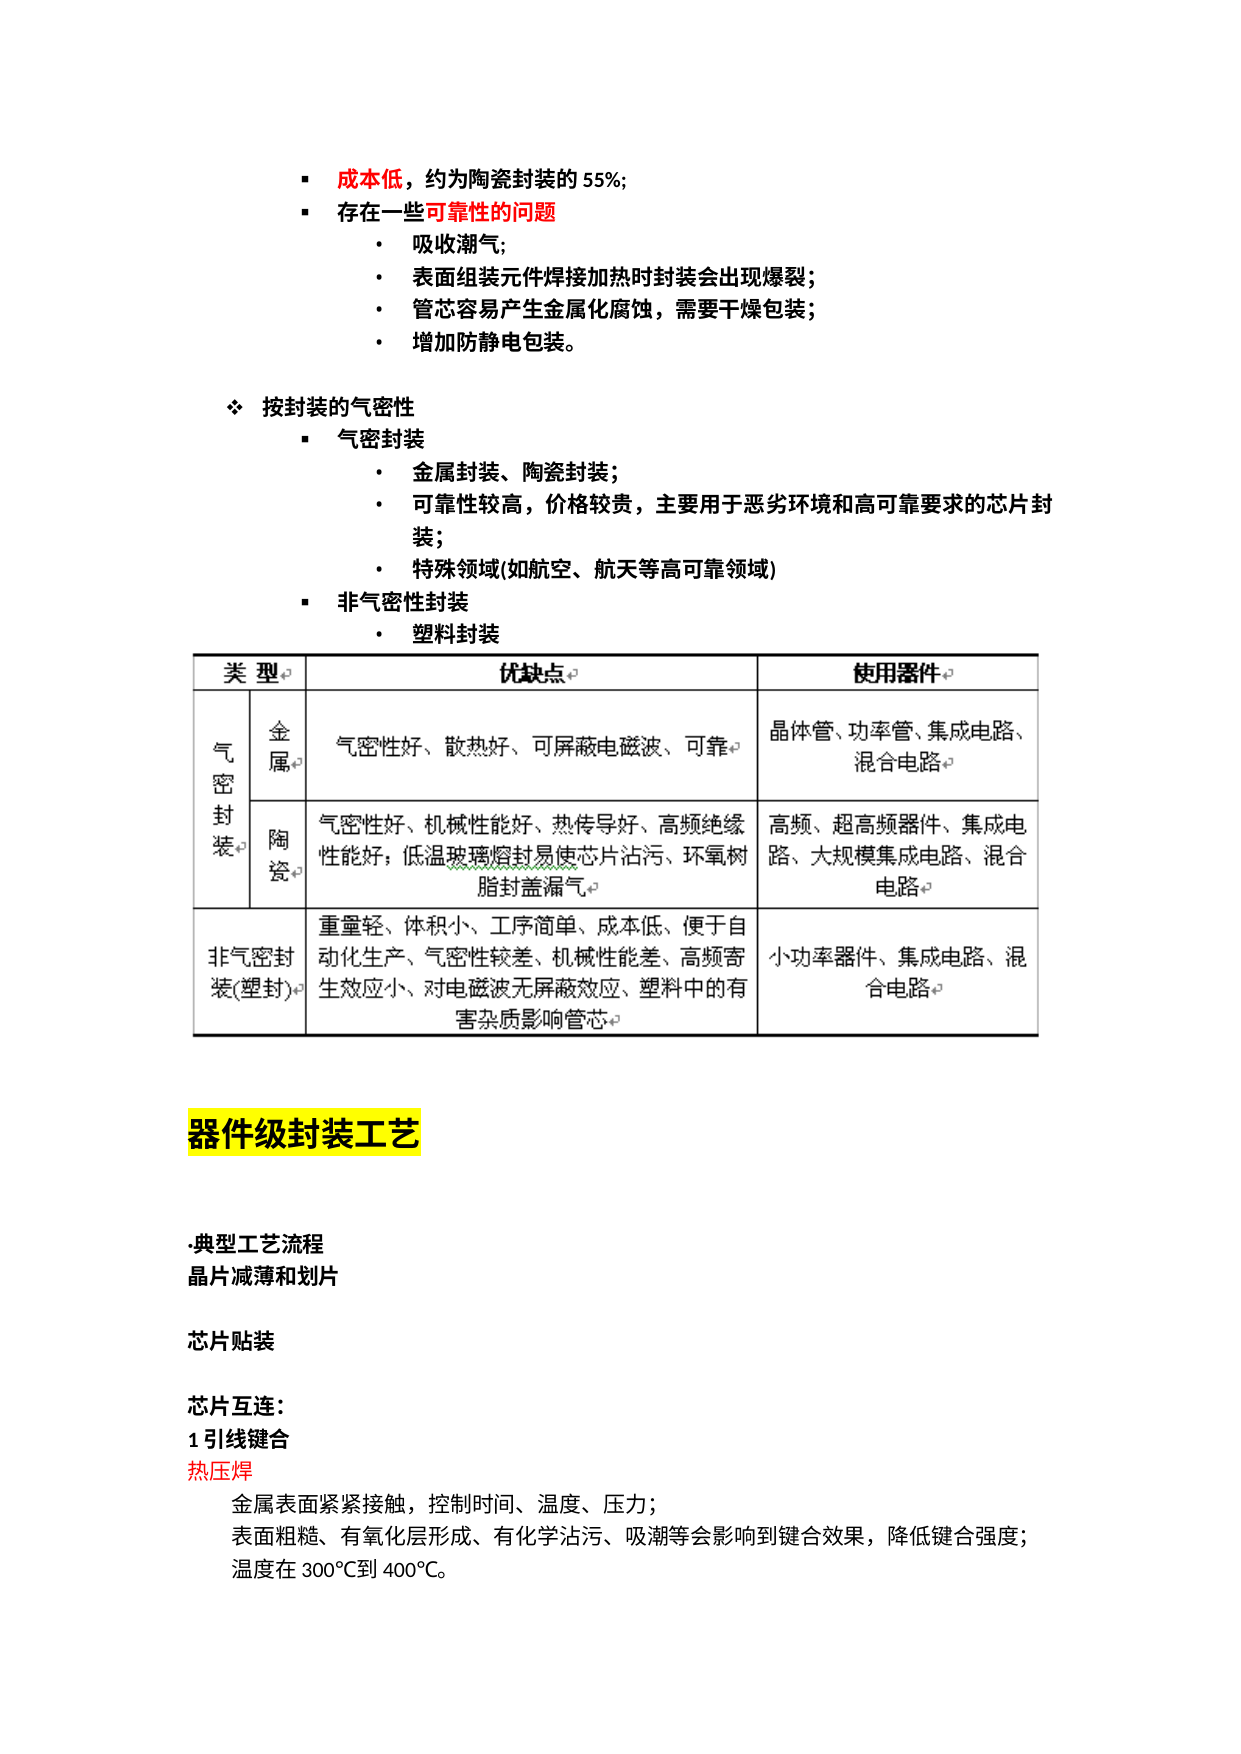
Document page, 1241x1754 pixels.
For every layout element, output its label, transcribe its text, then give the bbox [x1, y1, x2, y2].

list 吸收潮气; [375, 227, 1053, 259]
list 非气密性封装 [300, 584, 1053, 617]
list 表面组装元件焊接加热时封装会出现爆裂； [375, 259, 1053, 292]
text 金属表面紧紧接触，控制时间、温度、压力； [187, 1486, 1053, 1519]
list 存在一些可靠性的问题 [300, 194, 1053, 227]
text 芯片贴装 [187, 1324, 1053, 1356]
text 表面粗糙、有氧化层形成、有化学沾污、吸潮等会影响到键合效果，降低键合强度； [187, 1519, 1053, 1551]
list 金属封装、陶瓷封装； [375, 454, 1053, 487]
list 气密封装 [300, 422, 1053, 454]
text 1引线键合 [187, 1421, 1053, 1454]
text 温度在300℃到400℃。 [187, 1551, 1053, 1584]
picture [187, 649, 1053, 1045]
list 增加防静电包装。 [375, 324, 1053, 357]
subtitle 器件级封装工艺 [187, 1099, 1053, 1164]
list 管芯容易产生金属化腐蚀，需要干燥包装； [375, 292, 1053, 324]
text 芯片互连： [187, 1389, 1053, 1421]
text ·典型工艺流程 [187, 1226, 1053, 1259]
list 成本低，约为陶瓷封装的55%; [300, 162, 1053, 194]
list 按封装的气密性 [225, 389, 1053, 422]
text 热压焊 [187, 1454, 1053, 1486]
text 晶片减薄和划片 [187, 1259, 1053, 1291]
list 可靠性较高，价格较贵，主要用于恶劣环境和高可靠要求的芯片封装； [375, 487, 1053, 552]
list 塑料封装 [375, 617, 1053, 649]
list 特殊领域(如航空、航天等高可靠领域) [375, 552, 1053, 584]
